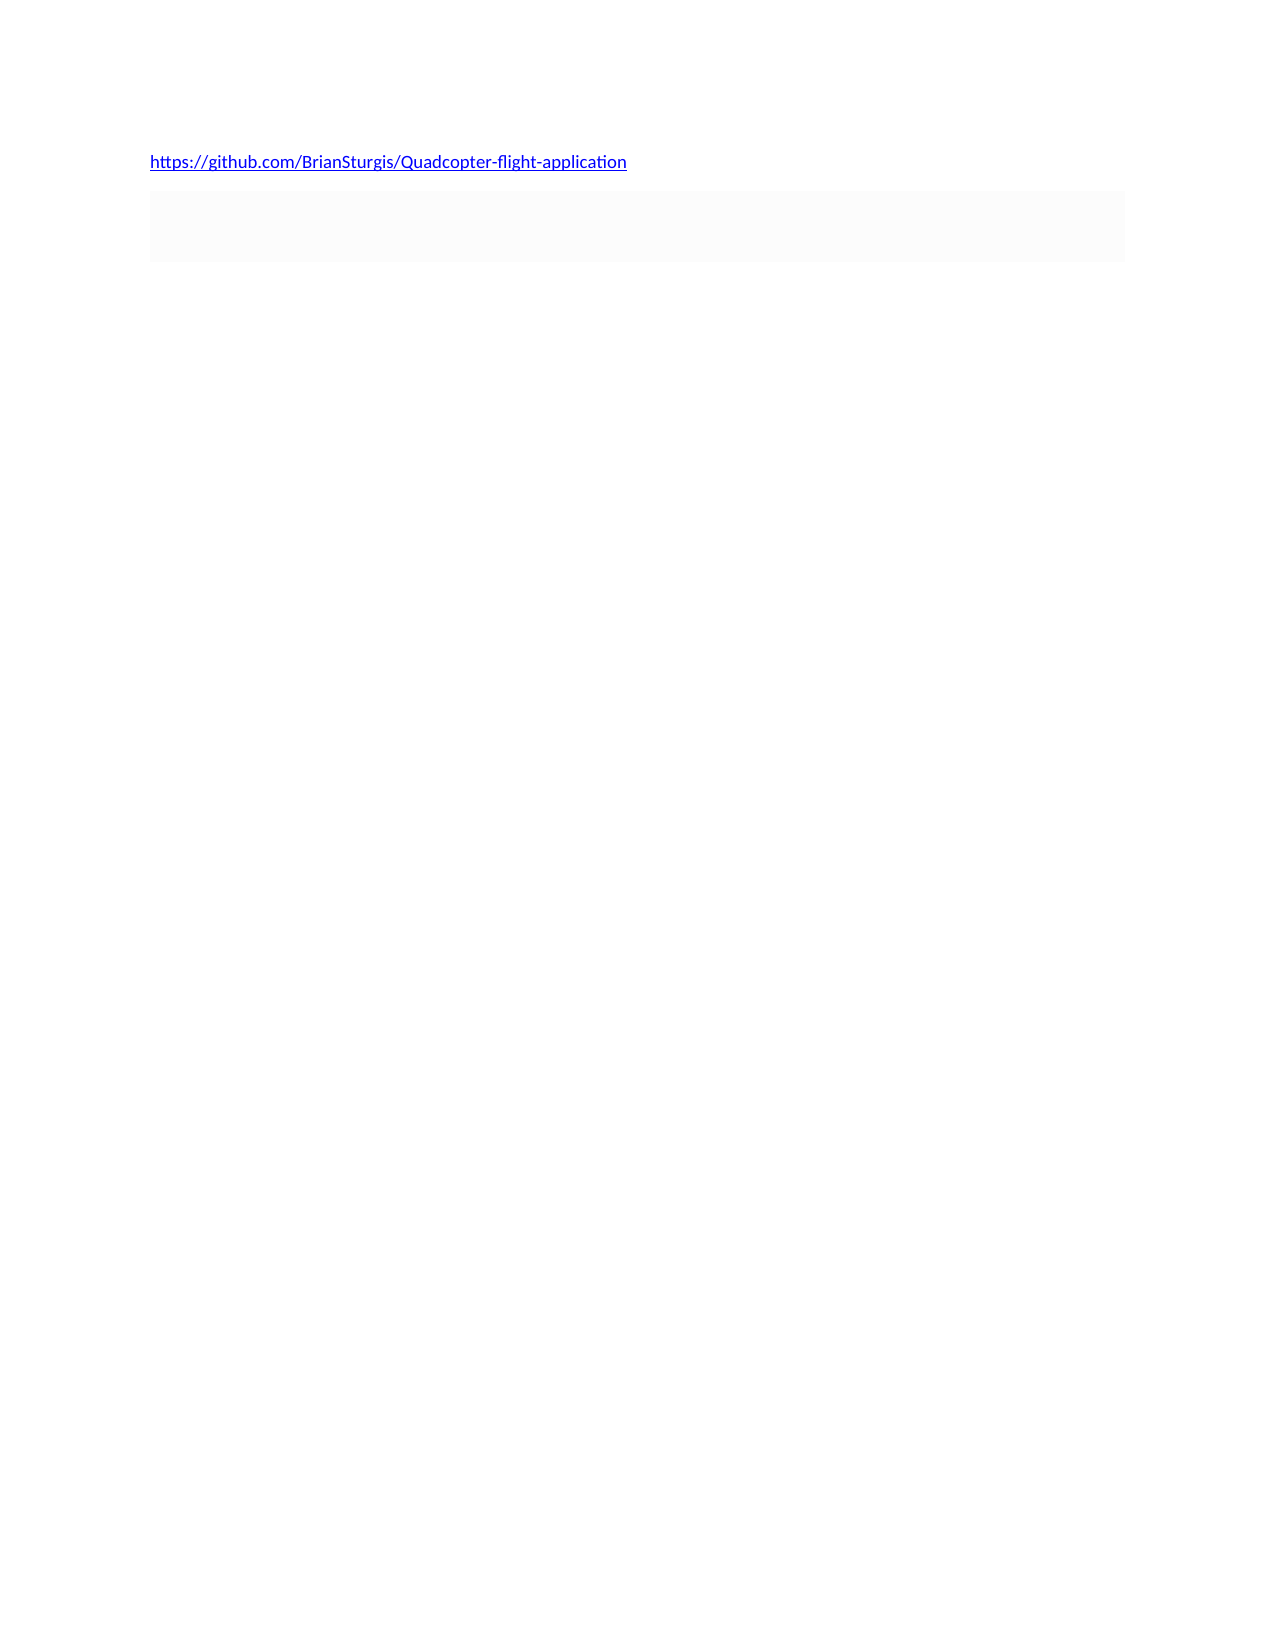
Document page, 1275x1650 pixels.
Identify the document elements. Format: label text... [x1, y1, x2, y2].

text https://github.com/BrianSturgis/Quadcopter-flight-application [150, 150, 1125, 173]
